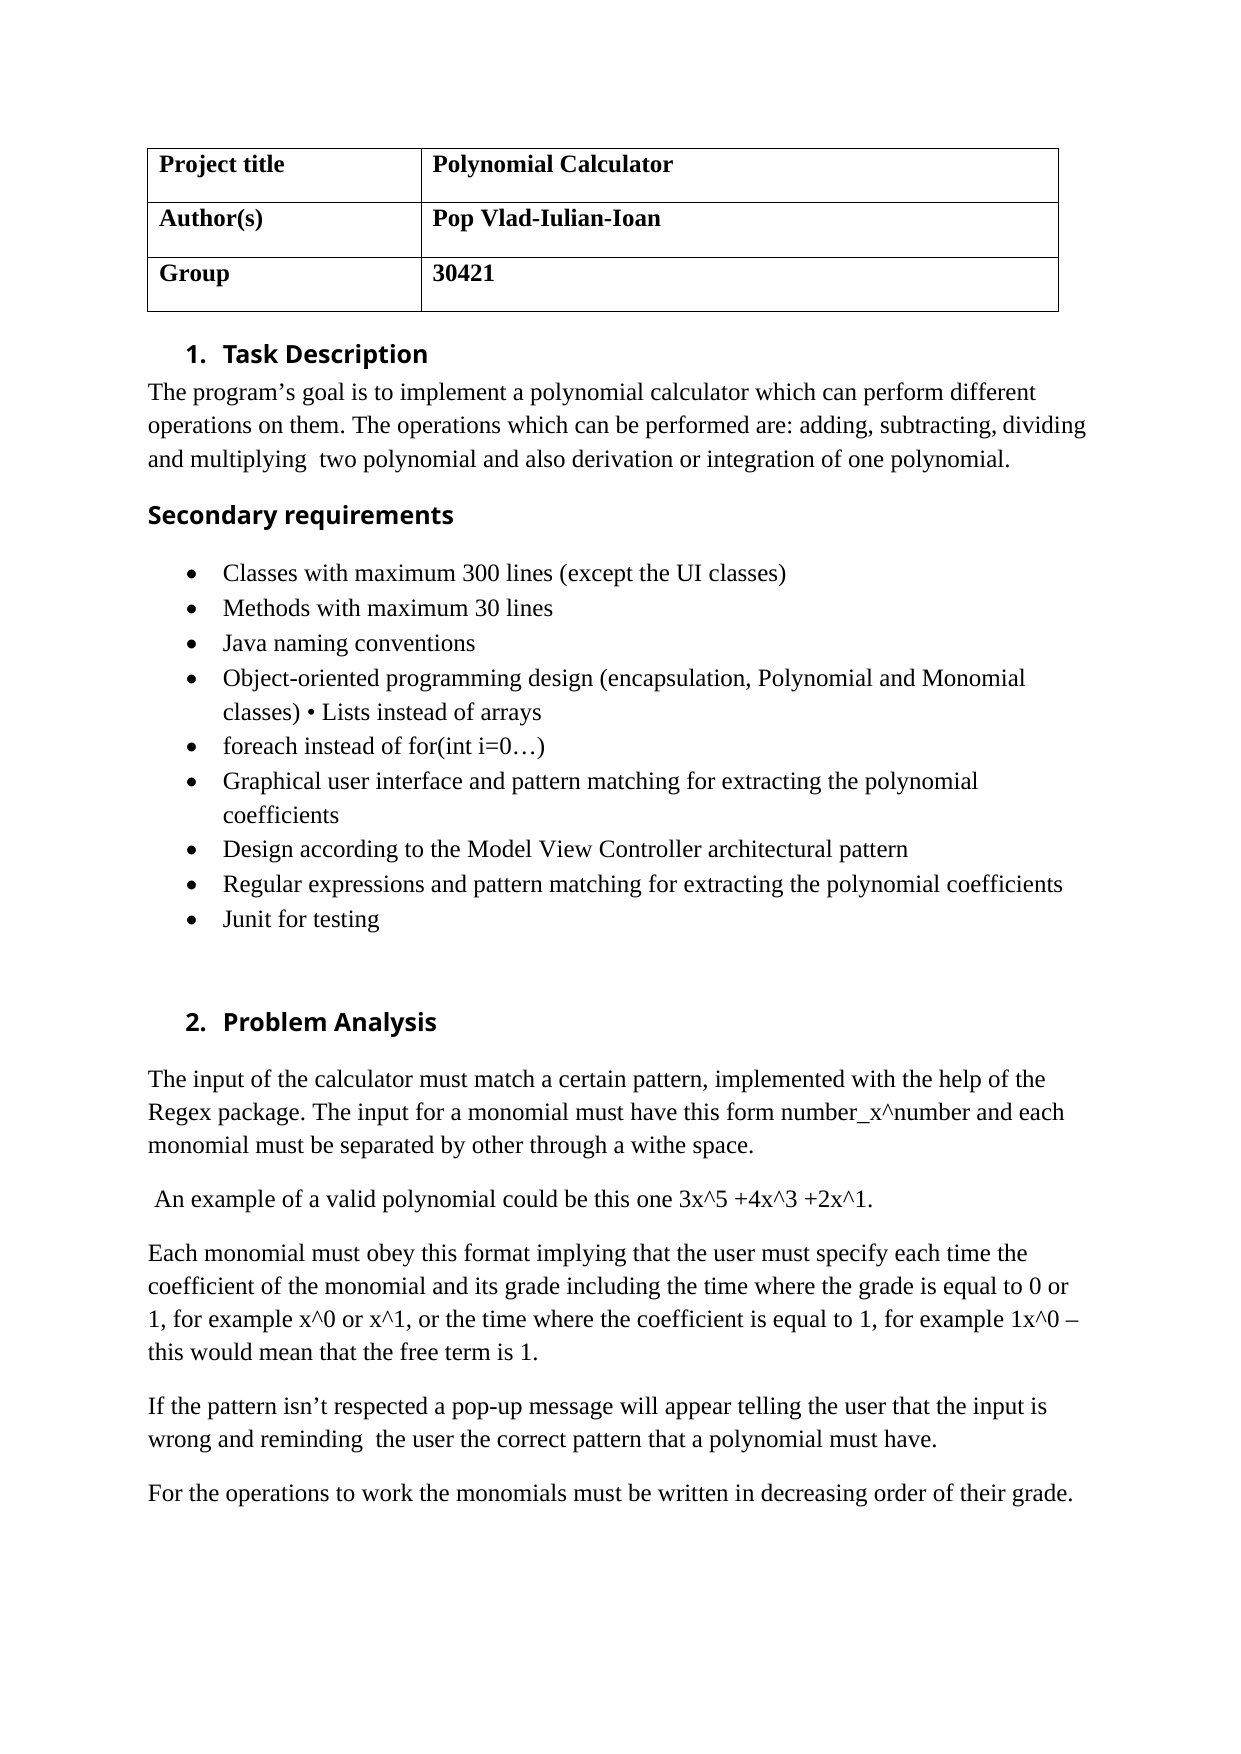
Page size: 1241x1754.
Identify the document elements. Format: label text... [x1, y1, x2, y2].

list Task Description [185, 337, 1093, 371]
list Design according to the Model View Controller architectural pattern [185, 833, 1093, 864]
list Object-oriented programming design (encapsulation, Polynomial and Monomial classes) • Lists instead of arrays [185, 663, 1093, 726]
list Regular expressions and pattern matching for extracting the polynomial coefficients [185, 868, 1093, 899]
list Graphical user interface and pattern matching for extracting the polynomial coefficients [185, 765, 1093, 829]
list Java naming conventions [185, 628, 1093, 658]
list Junit for testing [185, 903, 1093, 934]
table_header Polynomial Calculator [422, 149, 1058, 202]
list foreach instead of for(int i=0…) [185, 730, 1093, 761]
list Methods with maximum 30 lines [185, 593, 1093, 623]
text Each monomial must obey this format implying that the user must specify each time the coefficient of the monomial and its grade including the time where the grade is equal to 0 or 1, for example x^0 or x^1, or the time where the coefficient is equal to 1, for example 1x^0 –this would mean that the free term is 1. [148, 1238, 1093, 1366]
table_cell Pop Vlad-Iulian-Ioan [422, 203, 1058, 257]
text The input of the calculator must match a certain pattern, implemented with the help of the Regex package. The input for a monomial must have this form number_x^number and each monomial must be separated by other through a withe space. [148, 1064, 1093, 1159]
text For the operations to work the monomials must be written in decreasing order of their grade. [148, 1478, 1093, 1507]
table_cell Group [148, 258, 421, 311]
list Problem Analysis [185, 1004, 1093, 1038]
text An example of a valid polynomial could be this one 3x^5 +4x^3 +2x^1. [148, 1184, 1093, 1213]
table_header Project title [148, 149, 421, 202]
table_cell Author(s) [148, 203, 421, 257]
text The program’s goal is to implement a polynomial calculator which can perform different operations on them. The operations which can be performed are: adding, subtracting, dividing and multiplying two polynomial and also derivation or integration of one polynomial. [148, 377, 1093, 472]
list Classes with maximum 300 lines (except the UI classes) [185, 558, 1093, 588]
text Secondary requirements [148, 498, 1093, 532]
text If the pattern isn’t respected a pop-up message will appear telling the user that the input is wrong and reminding the user the correct pattern that a polynomial must have. [148, 1391, 1093, 1453]
table_cell 30421 [422, 258, 1058, 311]
